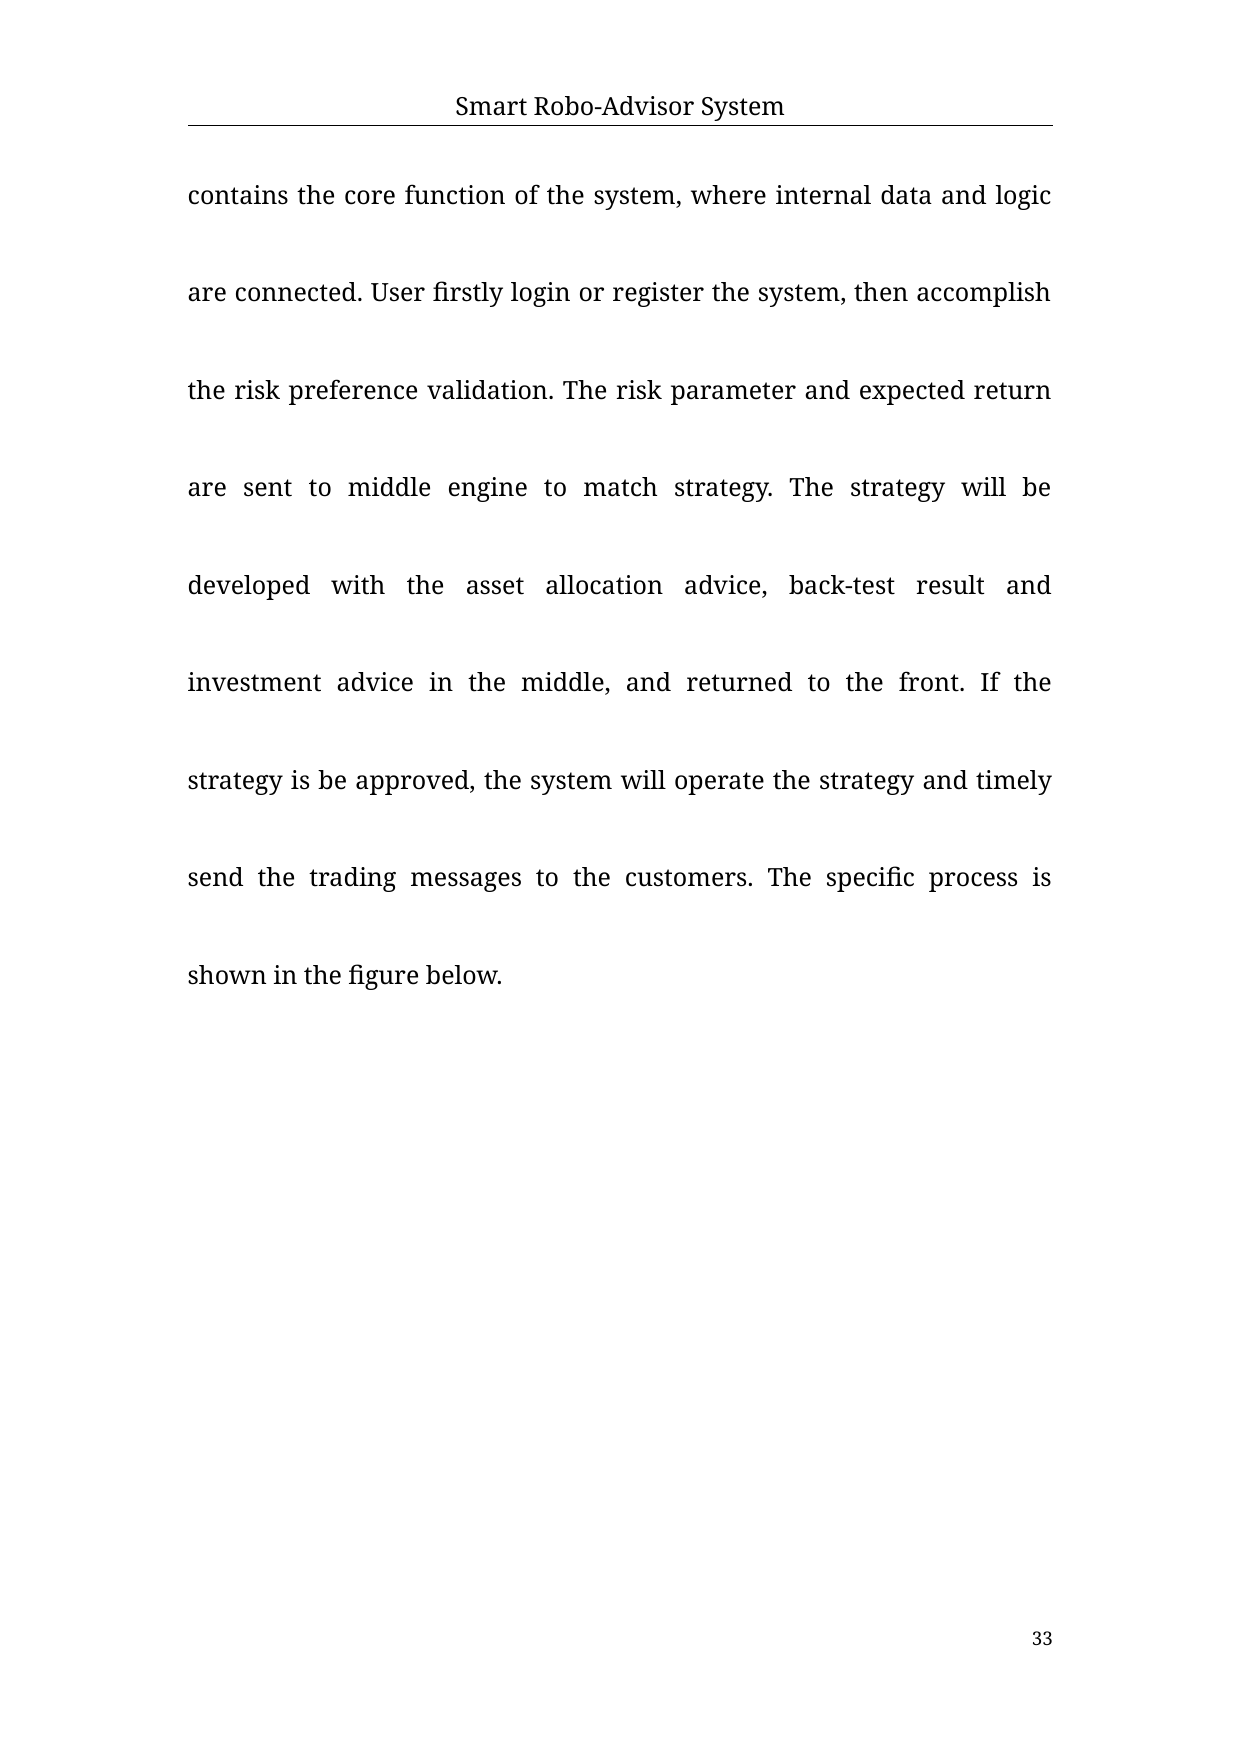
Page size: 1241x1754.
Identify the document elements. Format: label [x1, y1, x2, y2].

text [187, 162, 1053, 1007]
